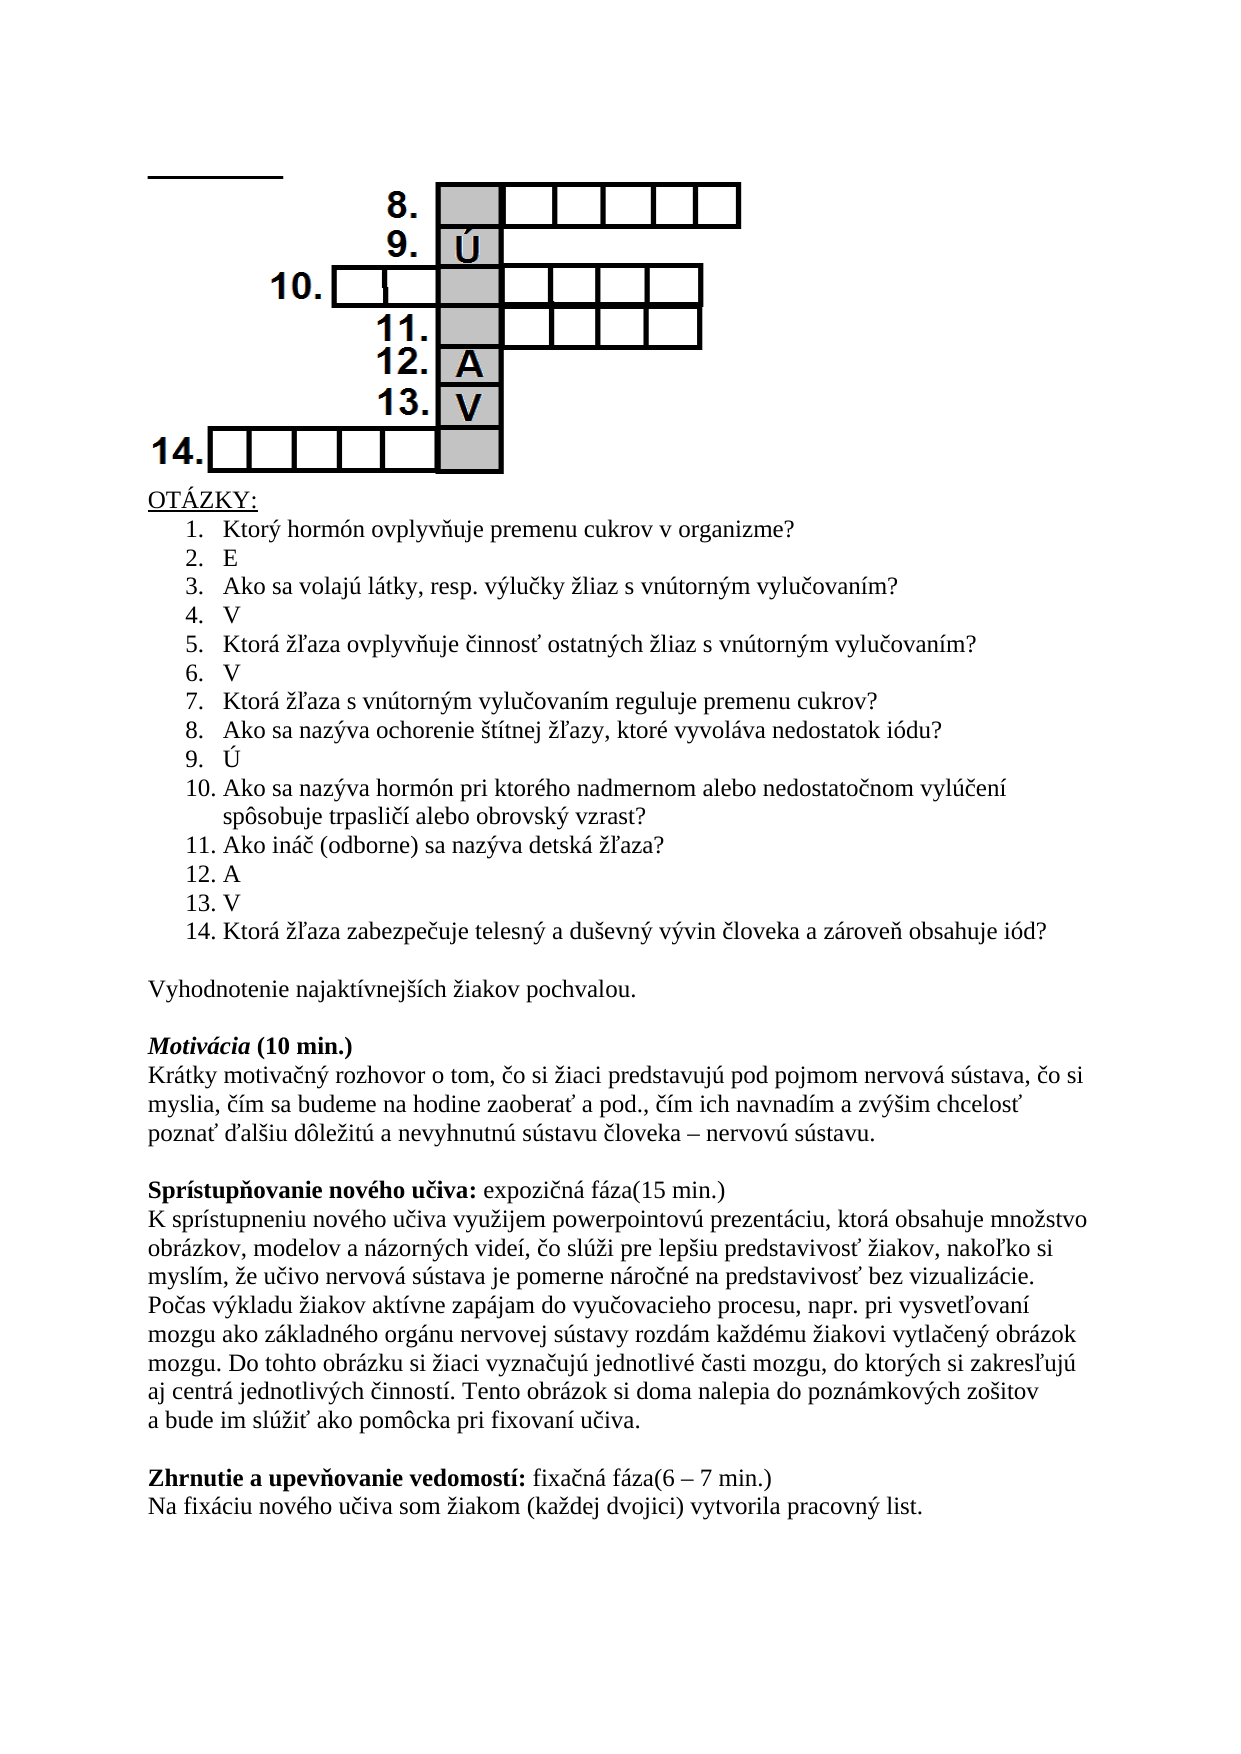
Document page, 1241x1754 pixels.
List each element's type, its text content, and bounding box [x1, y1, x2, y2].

list Ú [185, 744, 1093, 773]
list V [185, 888, 1093, 916]
list Ktorá žľaza zabezpečuje telesný a duševný vývin človeka a zároveň obsahuje iód? [185, 916, 1093, 945]
list Ktorá žľaza s vnútorným vylučovaním reguluje premenu cukrov? [185, 686, 1093, 715]
text K sprístupneniu nového učiva využijem powerpointovú prezentáciu, ktorá obsahuje množstvo obrázkov, modelov a názorných videí, čo slúži pre lepšiu predstavivosť žiakov, nakoľko si myslím, že učivo nervová sústava je pomerne náročné na predstavivosť bez vizualizácie. [148, 1204, 1093, 1290]
picture [147, 176, 771, 477]
list Ako sa volajú látky, resp. výlučky žliaz s vnútorným vylučovaním? [185, 571, 1093, 600]
list V [185, 658, 1093, 686]
list Ako ináč (odborne) sa nazýva detská žľaza? [185, 830, 1093, 859]
text Sprístupňovanie nového učiva: expozičná fáza(15 min.) [148, 1175, 1093, 1204]
list Ktorý hormón ovplyvňuje premenu cukrov v organizme? [185, 514, 1093, 543]
list V [185, 600, 1093, 629]
list Ktorá žľaza ovplyvňuje činnosť ostatných žliaz s vnútorným vylučovaním? [185, 629, 1093, 658]
list Ako sa nazýva hormón pri ktorého nadmernom alebo nedostatočnom vylúčení spôsobuje trpasličí alebo obrovský vzrast? [185, 773, 1093, 830]
text Počas výkladu žiakov aktívne zapájam do vyučovacieho procesu, napr. pri vysvetľovaní mozgu ako základného orgánu nervovej sústavy rozdám každému žiakovi vytlačený obrázok mozgu. Do tohto obrázku si žiaci vyznačujú jednotlivé časti mozgu, do ktorých si zakresľujú aj centrá jednotlivých činností. Tento obrázok si doma nalepia do poznámkových zošitov a bude im slúžiť ako pomôcka pri fixovaní učiva. [148, 1290, 1093, 1434]
list E [185, 543, 1093, 571]
text Motivácia (10 min.) [148, 1031, 1093, 1060]
text Zhrnutie a upevňovanie vedomostí: fixačná fáza(6 – 7 min.) [148, 1463, 1093, 1491]
text Vyhodnotenie najaktívnejších žiakov pochvalou. [148, 974, 1093, 1003]
list Ako sa nazýva ochorenie štítnej žľazy, ktoré vyvoláva nedostatok iódu? [185, 715, 1093, 744]
text Krátky motivačný rozhovor o tom, čo si žiaci predstavujú pod pojmom nervová sústava, čo si myslia, čím sa budeme na hodine zaoberať a pod., čím ich navnadím a zvýšim chcelosť poznať ďalšiu dôležitú a nevyhnutnú sústavu človeka – nervovú sústavu. [148, 1060, 1093, 1146]
text Na fixáciu nového učiva som žiakom (každej dvojici) vytvorila pracovný list. [148, 1491, 1093, 1520]
list A [185, 859, 1093, 888]
text OTÁZKY: [148, 485, 1093, 514]
